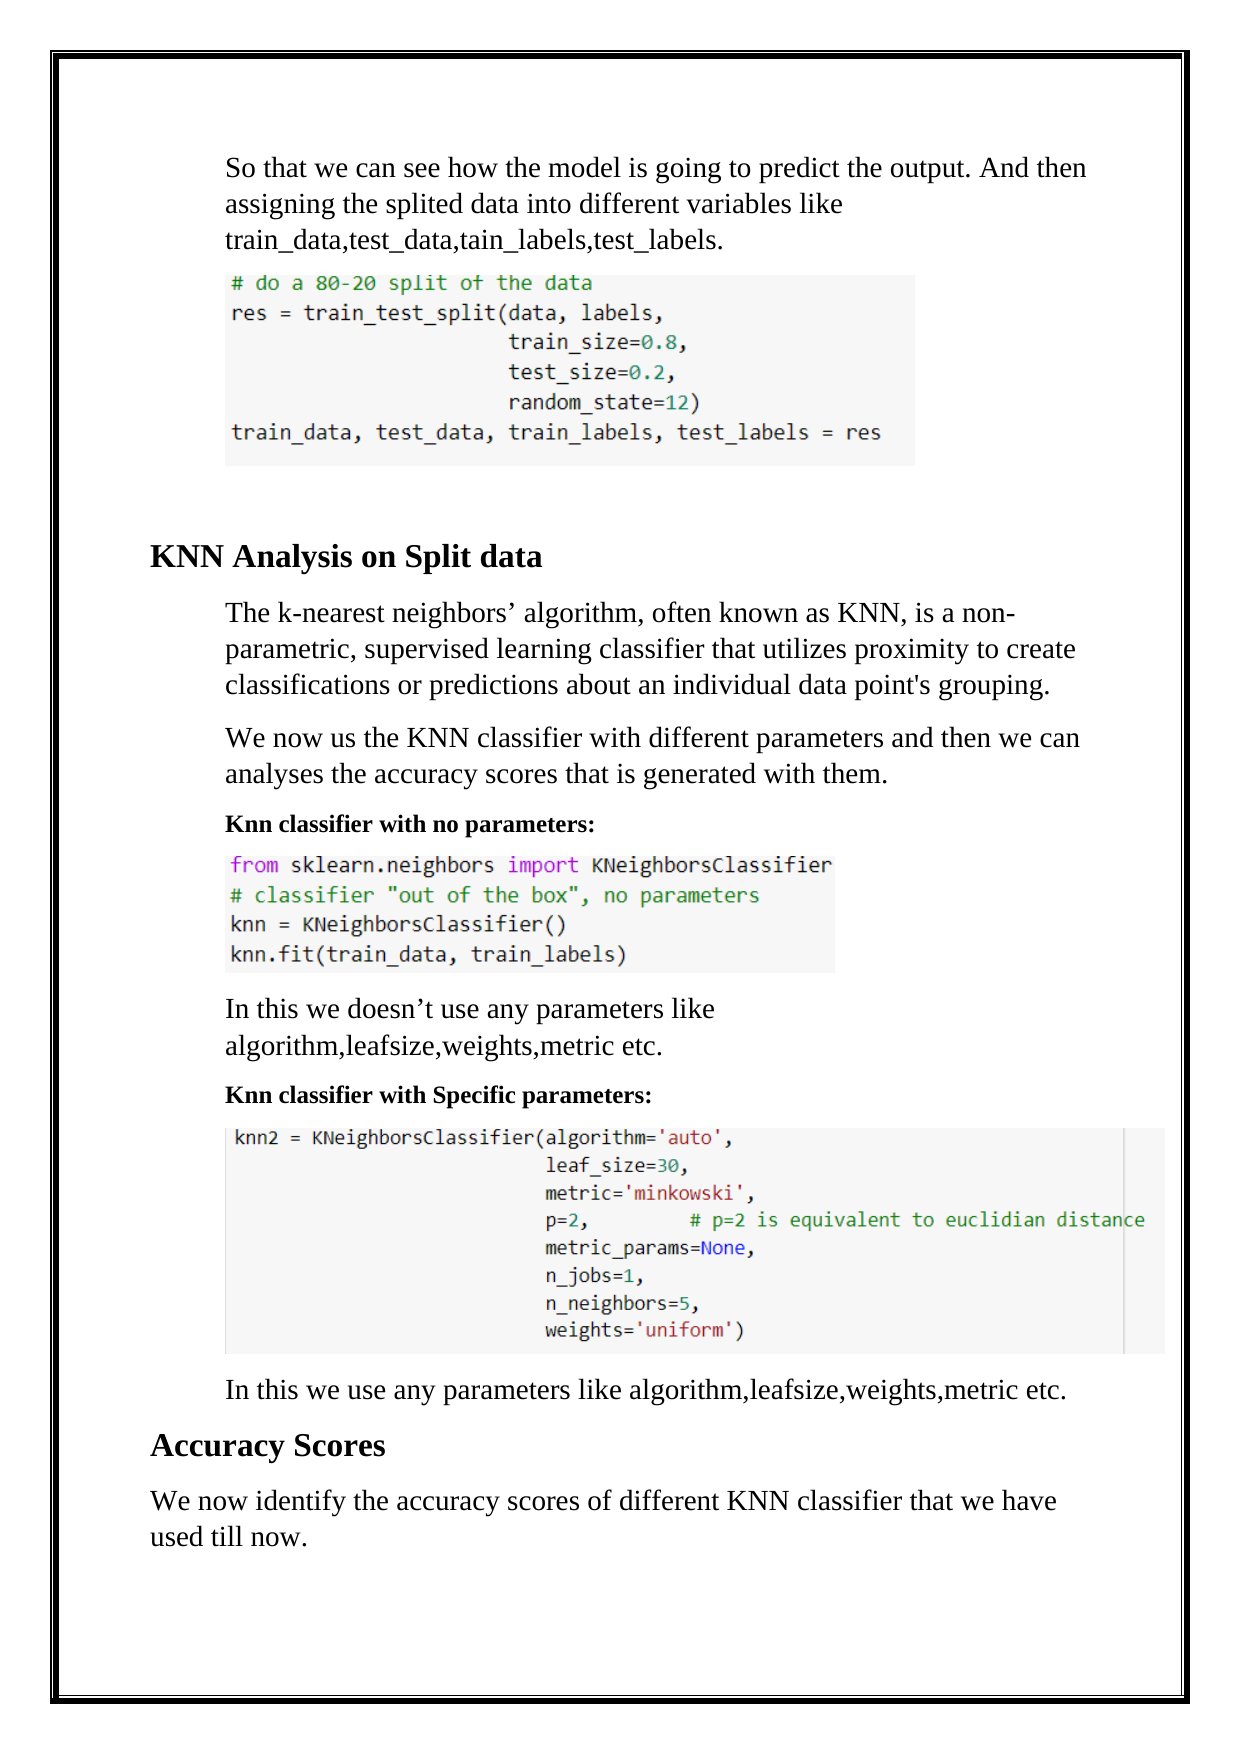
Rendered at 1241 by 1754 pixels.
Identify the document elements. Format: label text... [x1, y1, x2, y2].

text Accuracy Scores [150, 1425, 1090, 1463]
picture [225, 1128, 1166, 1354]
text Knn classifier with no parameters: [225, 809, 1090, 838]
picture [225, 275, 915, 466]
text We now us the KNN classifier with different parameters and then we can analyses the accuracy scores that is generated with them. [225, 720, 1090, 789]
text We now identify the accuracy scores of different KNN classifier that we have used till now. [150, 1483, 1090, 1553]
text KNN Analysis on Split data [150, 537, 1090, 575]
text The k-nearest neighbors’ algorithm, often known as KNN, is a non-parametric, supervised learning classifier that utilizes proximity to create classifications or predictions about an individual data point's grouping. [225, 595, 1090, 701]
text In this we doesn’t use any parameters like algorithm,leafsize,weights,metric etc. [225, 992, 1090, 1061]
text So that we can see how the model is going to predict the output. And then assigning the splited data into different variables like train_data,test_data,tain_labels,test_labels. [225, 150, 1090, 256]
text Knn classifier with Specific parameters: [225, 1081, 1090, 1109]
text In this we use any parameters like algorithm,leafsize,weights,metric etc. [225, 1372, 1090, 1406]
picture [225, 856, 836, 973]
